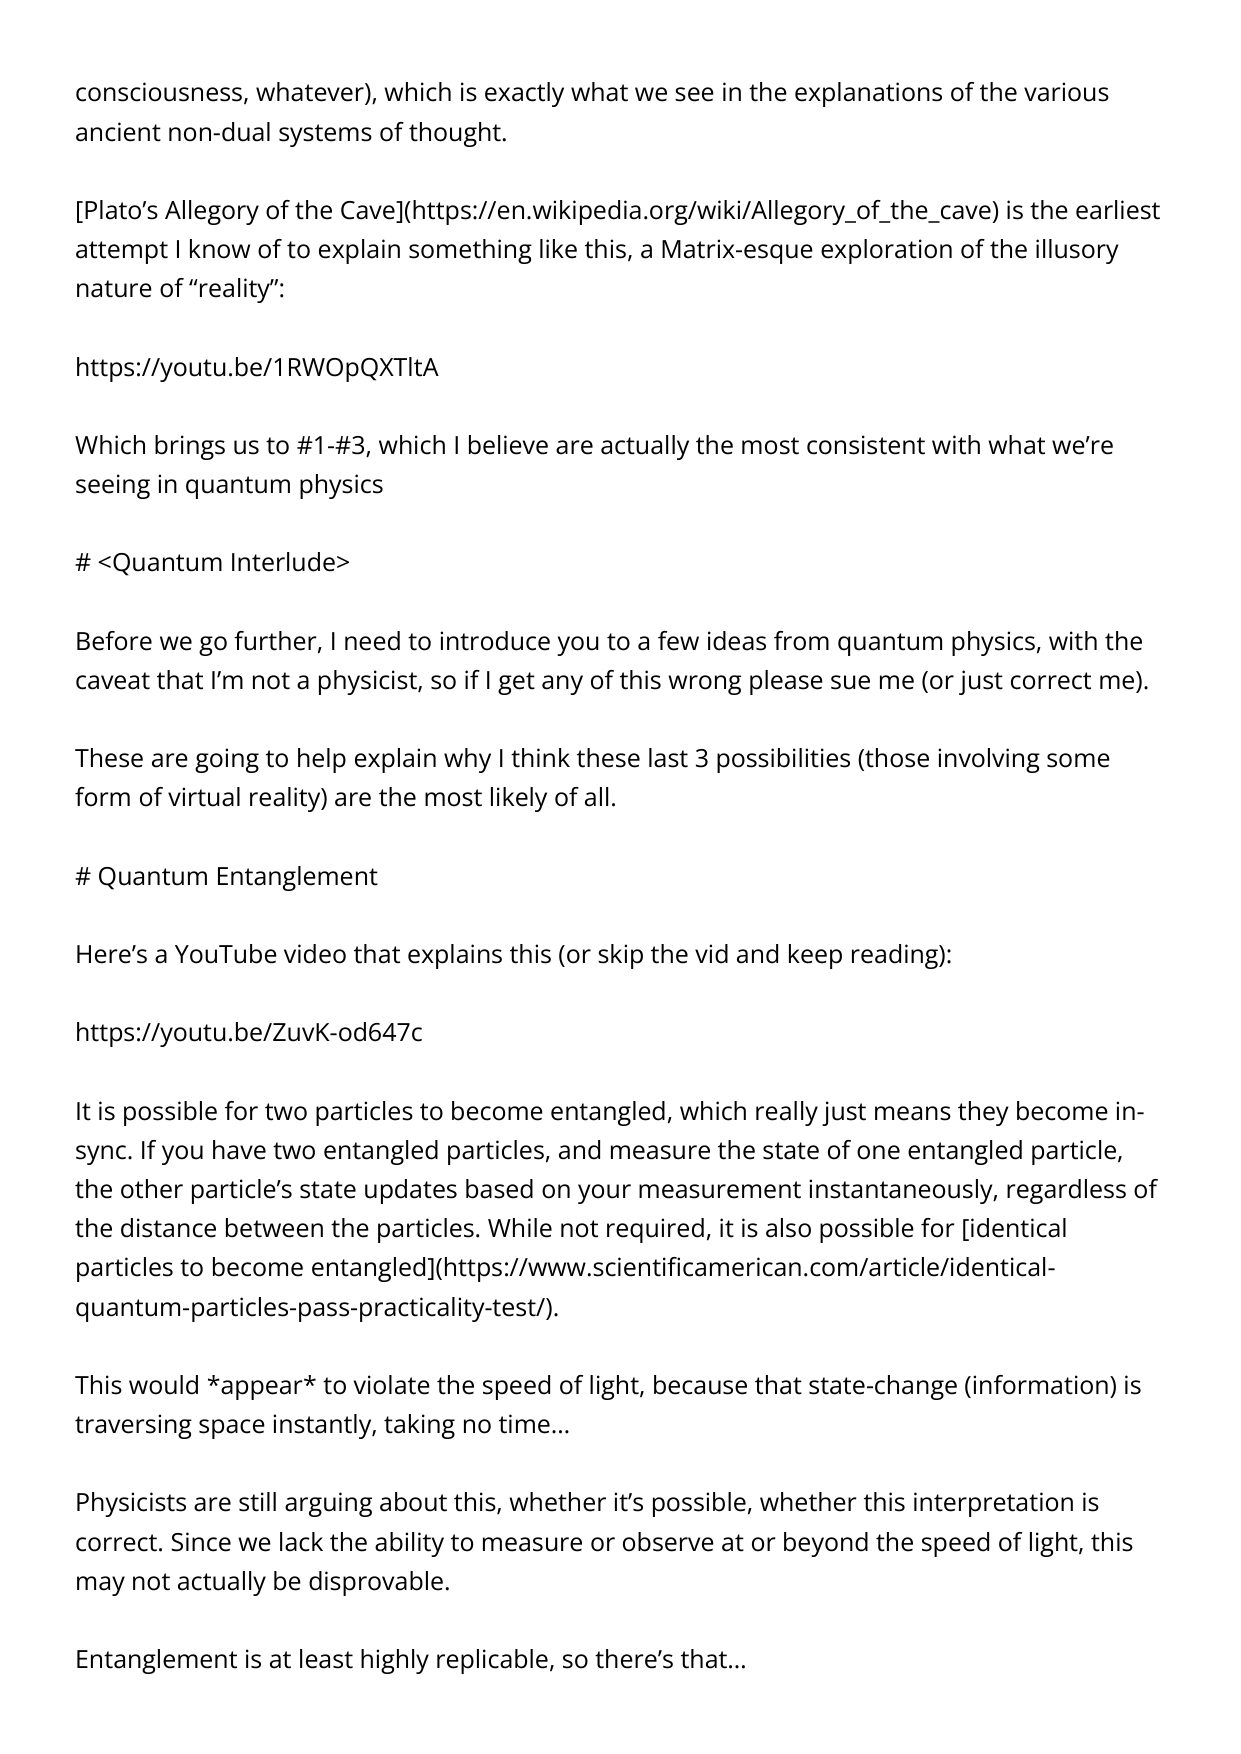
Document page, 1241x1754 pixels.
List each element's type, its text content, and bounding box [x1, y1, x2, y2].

text https://youtu.be/1RWOpQXTltA [75, 349, 1165, 383]
text These are going to help explain why I think these last 3 possibilities (those involving some form of virtual reality) are the most likely of all. [75, 741, 1165, 814]
text [Plato’s Allegory of the Cave](https://en.wikipedia.org/wiki/Allegory_of_the_cave) is the earliest attempt I know of to explain something like this, a Matrix-esque exploration of the illusory nature of “reality”: [75, 192, 1165, 305]
text # Quantum Entanglement [75, 858, 1165, 892]
text Entanglement is at least highly replicable, so there’s that… [75, 1642, 1165, 1676]
text It is possible for two particles to become entangled, which really just means they become in-sync. If you have two entangled particles, and measure the state of one entangled particle, the other particle’s state updates based on your measurement instantaneously, regardless of the distance between the particles. While not required, it is also possible for [identical particles to become entangled](https://www.scientificamerican.com/article/identical-quantum-particles-pass-practicality-test/). [75, 1093, 1165, 1323]
text Before we go further, I need to introduce you to a few ideas from quantum physics, with the caveat that I’m not a physicist, so if I get any of this wrong please sue me (or just correct me). [75, 623, 1165, 697]
text Which brings us to #1-#3, which I believe are actually the most consistent with what we’re seeing in quantum physics [75, 427, 1165, 501]
text Here’s a YouTube video that explains this (or skip the vid and keep reading): [75, 937, 1165, 971]
text Physicists are still arguing about this, whether it’s possible, whether this interpretation is correct. Since we lack the ability to measure or observe at or beyond the speed of light, this may not actually be disprovable. [75, 1485, 1165, 1597]
text https://youtu.be/ZuvK-od647c [75, 1015, 1165, 1049]
text This would *appear* to violate the speed of light, because that state-change (information) is traversing space instantly, taking no time… [75, 1367, 1165, 1441]
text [75, 75, 1165, 148]
text # <Quantum Interlude> [75, 545, 1165, 579]
